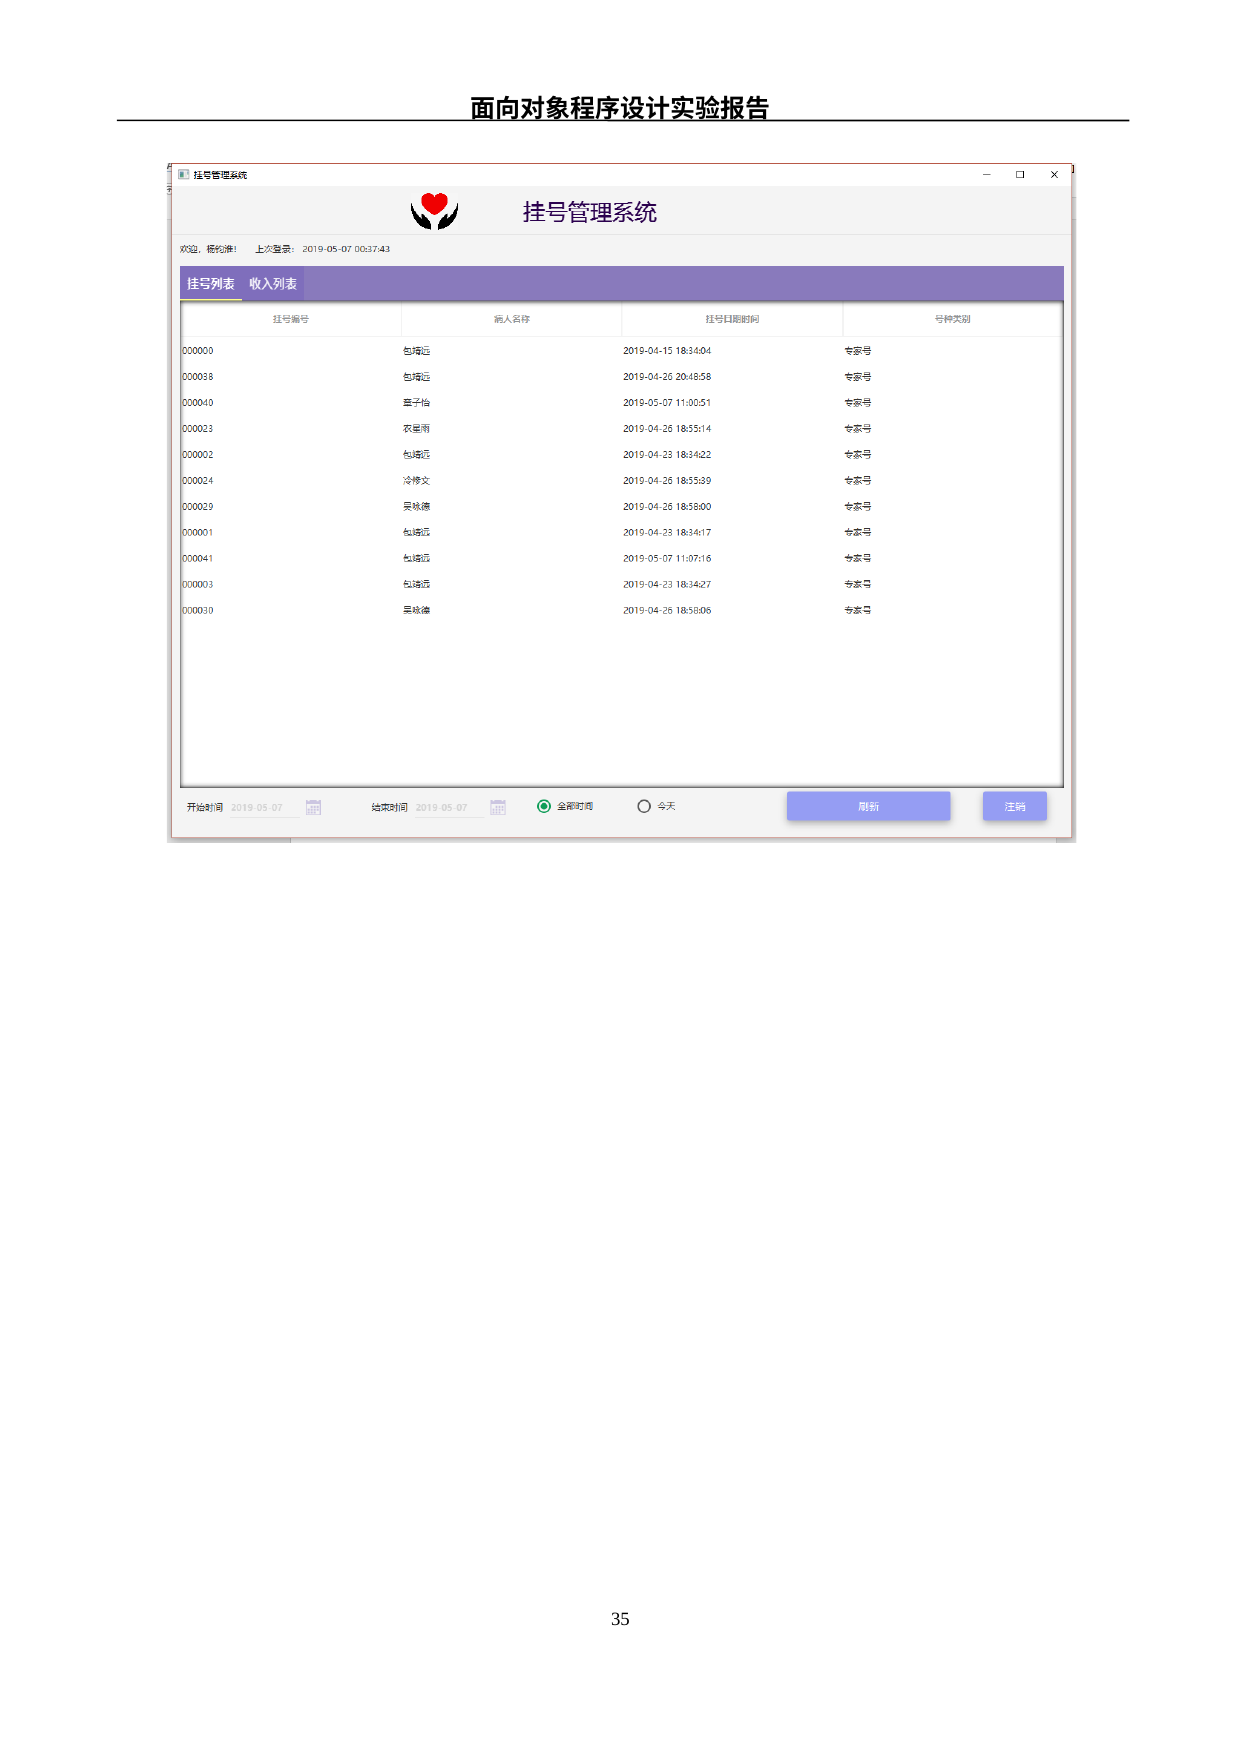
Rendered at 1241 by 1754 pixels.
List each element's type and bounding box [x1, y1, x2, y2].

picture [166, 163, 1077, 843]
